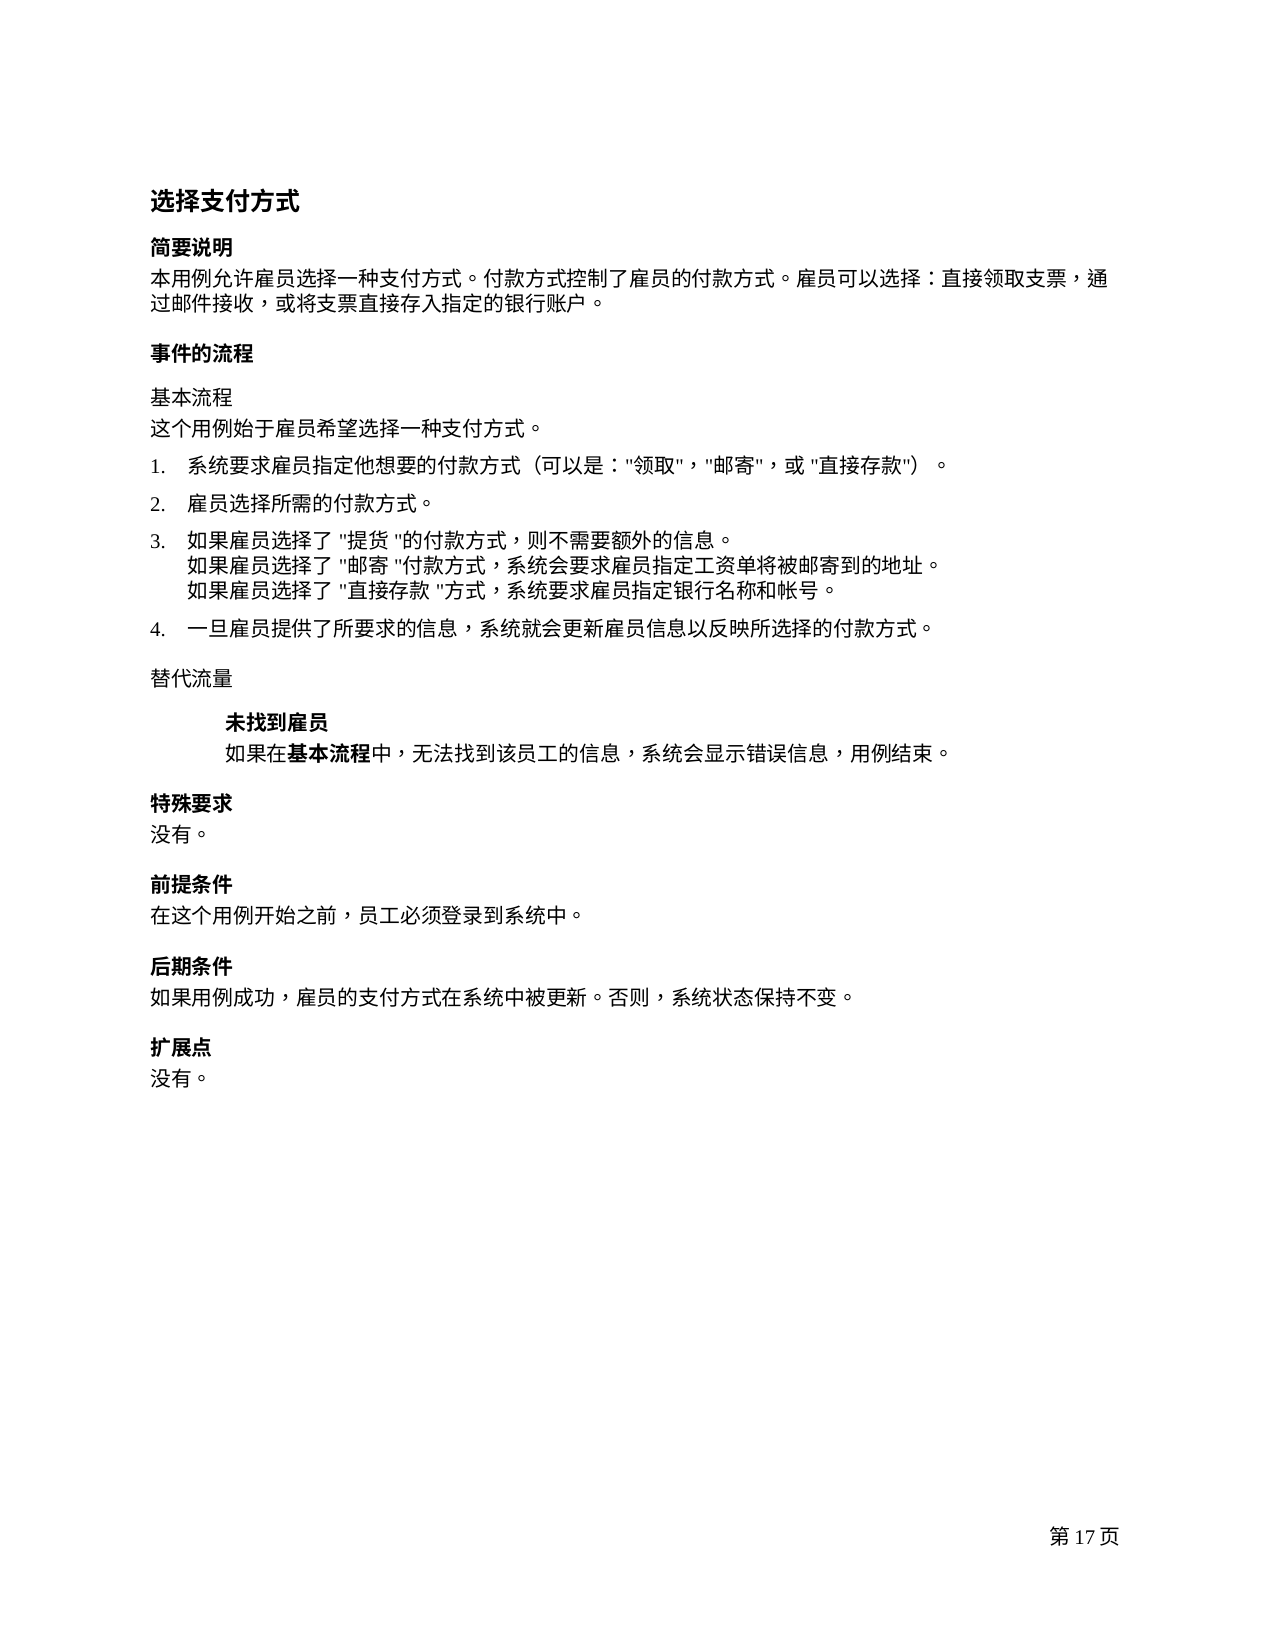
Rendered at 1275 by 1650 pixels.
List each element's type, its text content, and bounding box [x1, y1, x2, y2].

subtitle 前提条件 [150, 873, 1135, 897]
list 如果雇员选择了 "提货 "的付款方式，则不需要额外的信息。 [150, 529, 1135, 553]
text 本用例允许雇员选择一种支付方式。付款方式控制了雇员的付款方式。雇员可以选择：直接领取支票，通过邮件接收，或将支票直接存入指定的银行账户。 [150, 267, 1116, 316]
list 雇员选择所需的付款方式。 [150, 492, 1135, 516]
text 在这个用例开始之前，员工必须登录到系统中。 [150, 904, 1135, 928]
subtitle 扩展点 [150, 1036, 1135, 1060]
subtitle 后期条件 [150, 954, 1135, 978]
text 没有。 [150, 823, 1135, 847]
text 如果雇员选择了 "邮寄 "付款方式，系统会要求雇员指定工资单将被邮寄到的地址。 [187, 554, 1113, 578]
list 系统要求雇员指定他想要的付款方式（可以是："领取"，"邮寄"，或 "直接存款"）。 [150, 454, 1118, 478]
subtitle 事件的流程 [150, 342, 1135, 366]
text 基本流程 [150, 386, 1135, 409]
subtitle 未找到雇员 [225, 711, 1135, 734]
text 如果在基本流程中，无法找到该员工的信息，系统会显示错误信息，用例结束。 [225, 742, 1072, 766]
text 如果雇员选择了 "直接存款 "方式，系统要求雇员指定银行名称和帐号。 [187, 579, 1090, 603]
subtitle 选择支付方式 [150, 187, 1135, 216]
subtitle 特殊要求 [150, 792, 1135, 816]
list 一旦雇员提供了所要求的信息，系统就会更新雇员信息以反映所选择的付款方式。 [150, 617, 1120, 641]
text 这个用例始于雇员希望选择一种支付方式。 [150, 417, 1135, 441]
text 替代流量 [150, 667, 1135, 691]
subtitle 简要说明 [150, 236, 1135, 260]
text 如果用例成功，雇员的支付方式在系统中被更新。否则，系统状态保持不变。 [150, 986, 1116, 1010]
text 没有。 [150, 1067, 1135, 1091]
